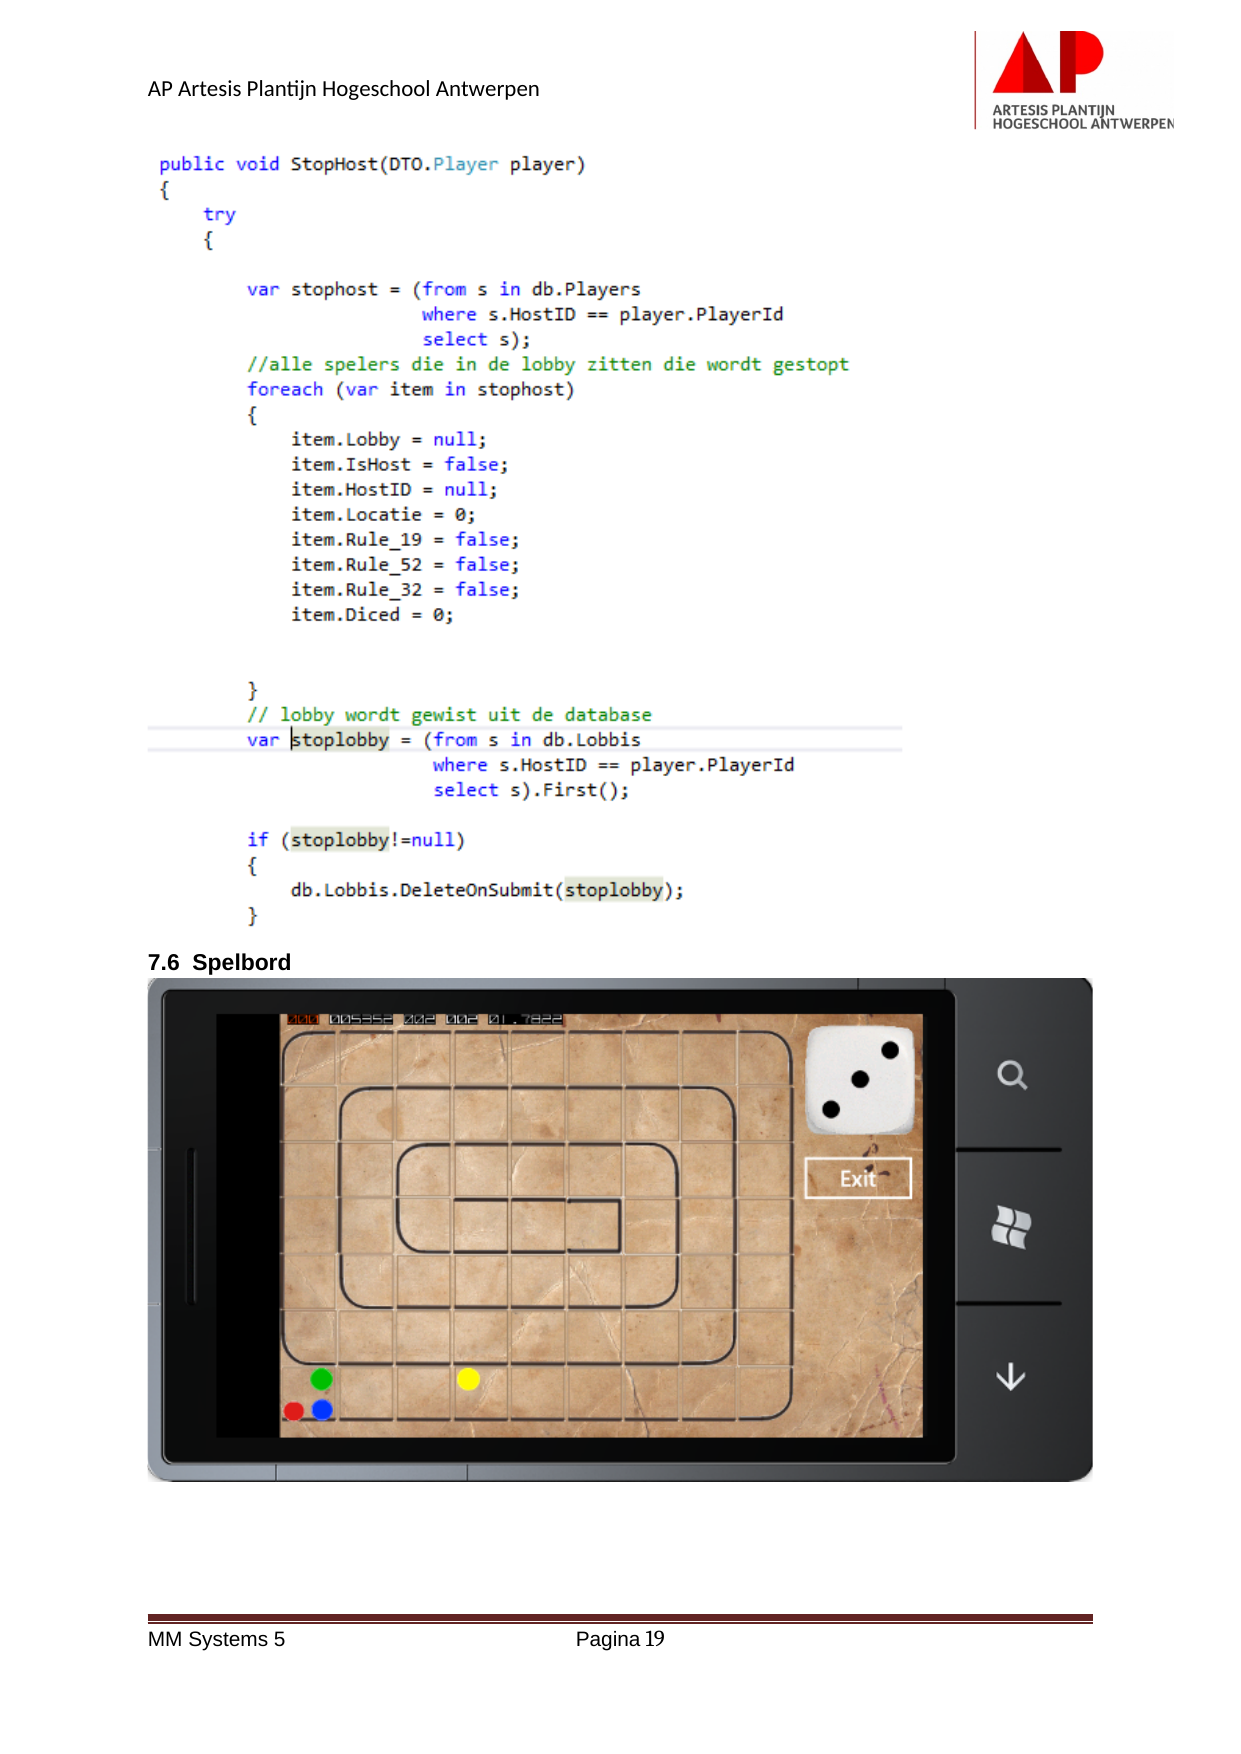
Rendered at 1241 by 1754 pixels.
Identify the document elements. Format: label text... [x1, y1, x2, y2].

picture [147, 147, 903, 945]
picture [973, 31, 1174, 129]
text 7.6 Spelbord [148, 949, 1093, 975]
picture [147, 978, 1093, 1482]
